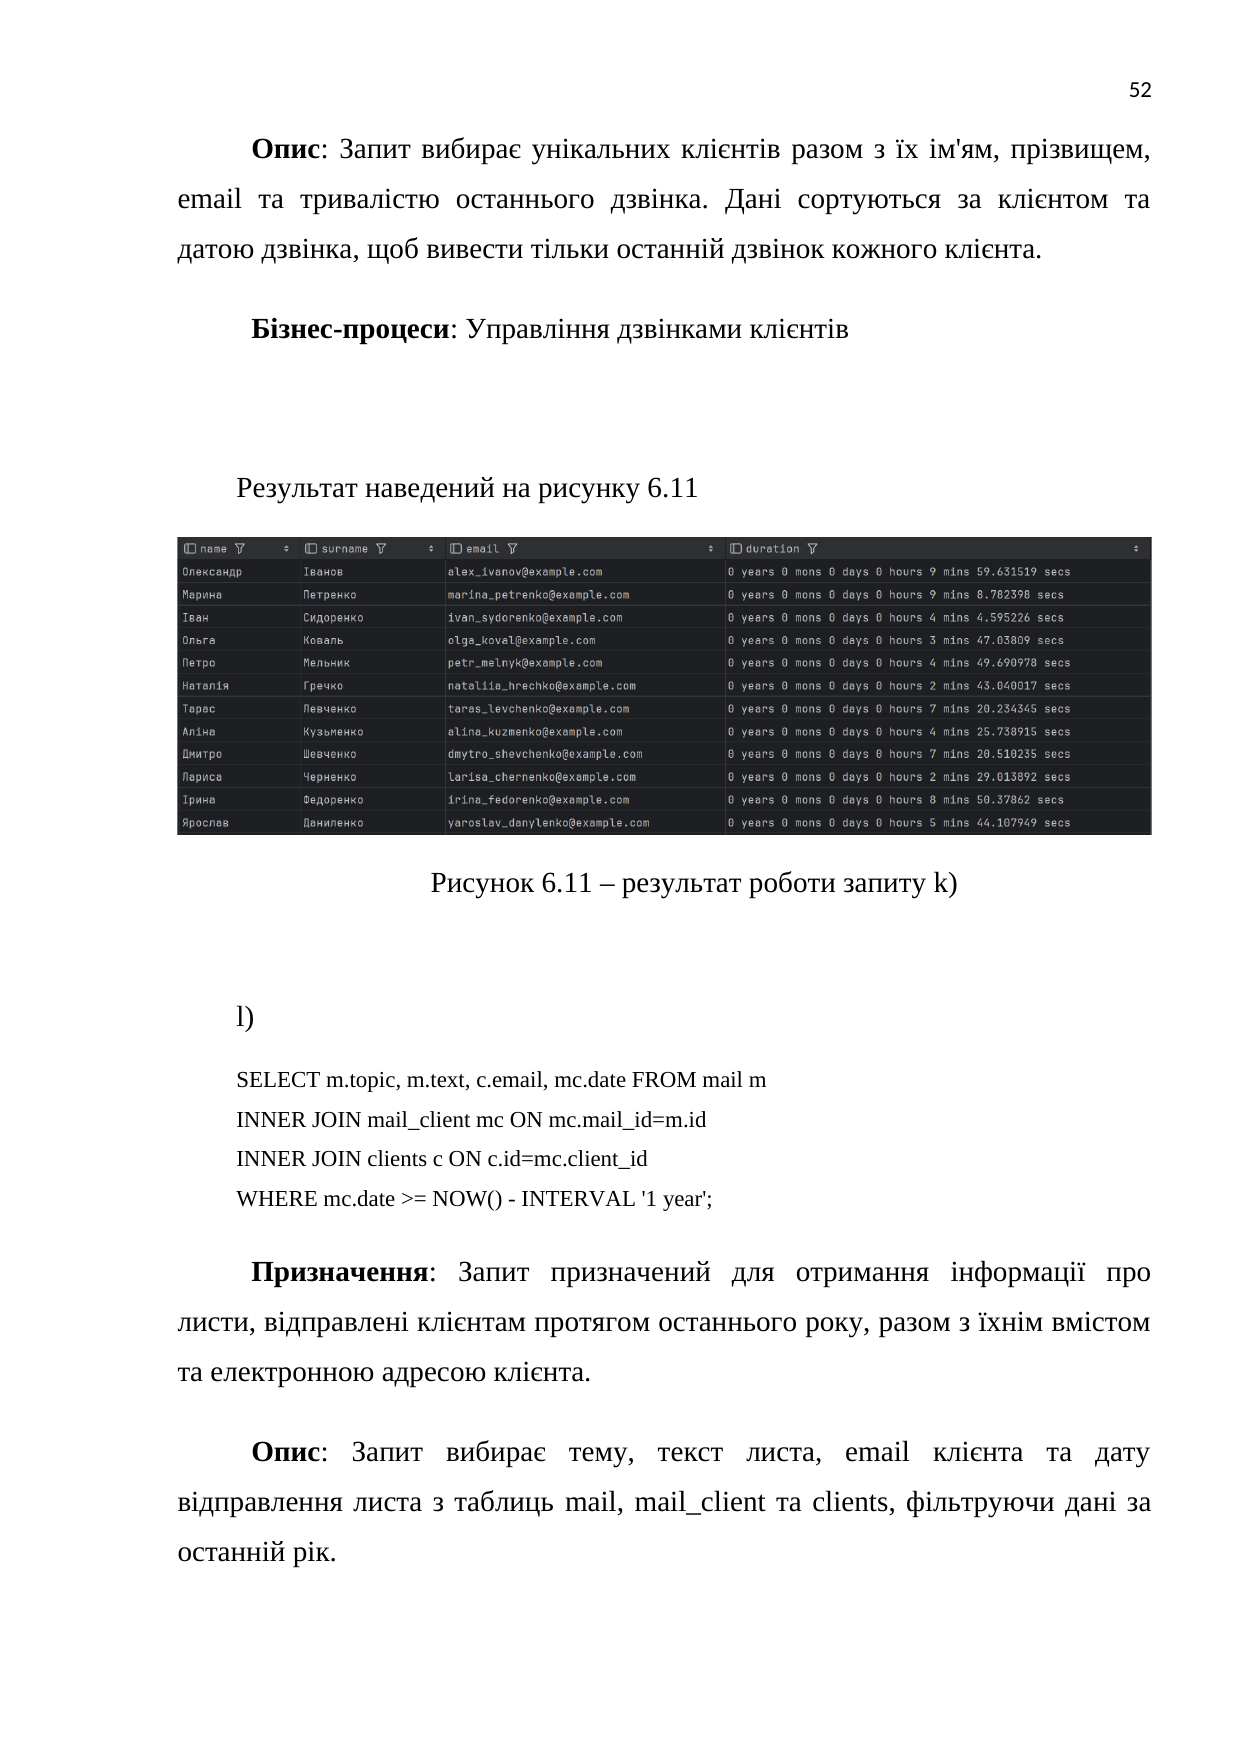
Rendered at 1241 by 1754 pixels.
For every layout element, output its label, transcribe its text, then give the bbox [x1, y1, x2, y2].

text Призначення: Запит призначений для отримання інформації про листи, відправлені клієнтам протягом останнього року, разом з їхнім вмістом та електронною адресою клієнта. [177, 1254, 1152, 1388]
text l) [177, 999, 1152, 1033]
text Рисунок 6.11 – результат роботи запиту k) [177, 866, 1152, 899]
text Результат наведений на рисунку 6.11 [177, 470, 1152, 504]
text Опис: Запит вибирає тему, текст листа, email клієнта та дату відправлення листа з таблиць mail, mail_client та clients, фільтруючи дані за останній рік. [177, 1434, 1152, 1568]
picture [177, 537, 1152, 835]
text SELECT m.topic, m.text, c.email, mc.date FROM mail m INNER JOIN mail_client mc ON mc.mail_id=m.id INNER JOIN clients c ON c.id=mc.client_id WHERE mc.date >= NOW() - INTERVAL '1 year'; [236, 1067, 1152, 1211]
text Бізнес-процеси: Управління дзвінками клієнтів [177, 311, 1152, 345]
text Опис: Запит вибирає унікальних клієнтів разом з їх ім'ям, прізвищем, email та тривалістю останнього дзвінка. Дані сортуються за клієнтом та датою дзвінка, щоб вивести тільки останній дзвінок кожного клієнта. [177, 131, 1152, 265]
